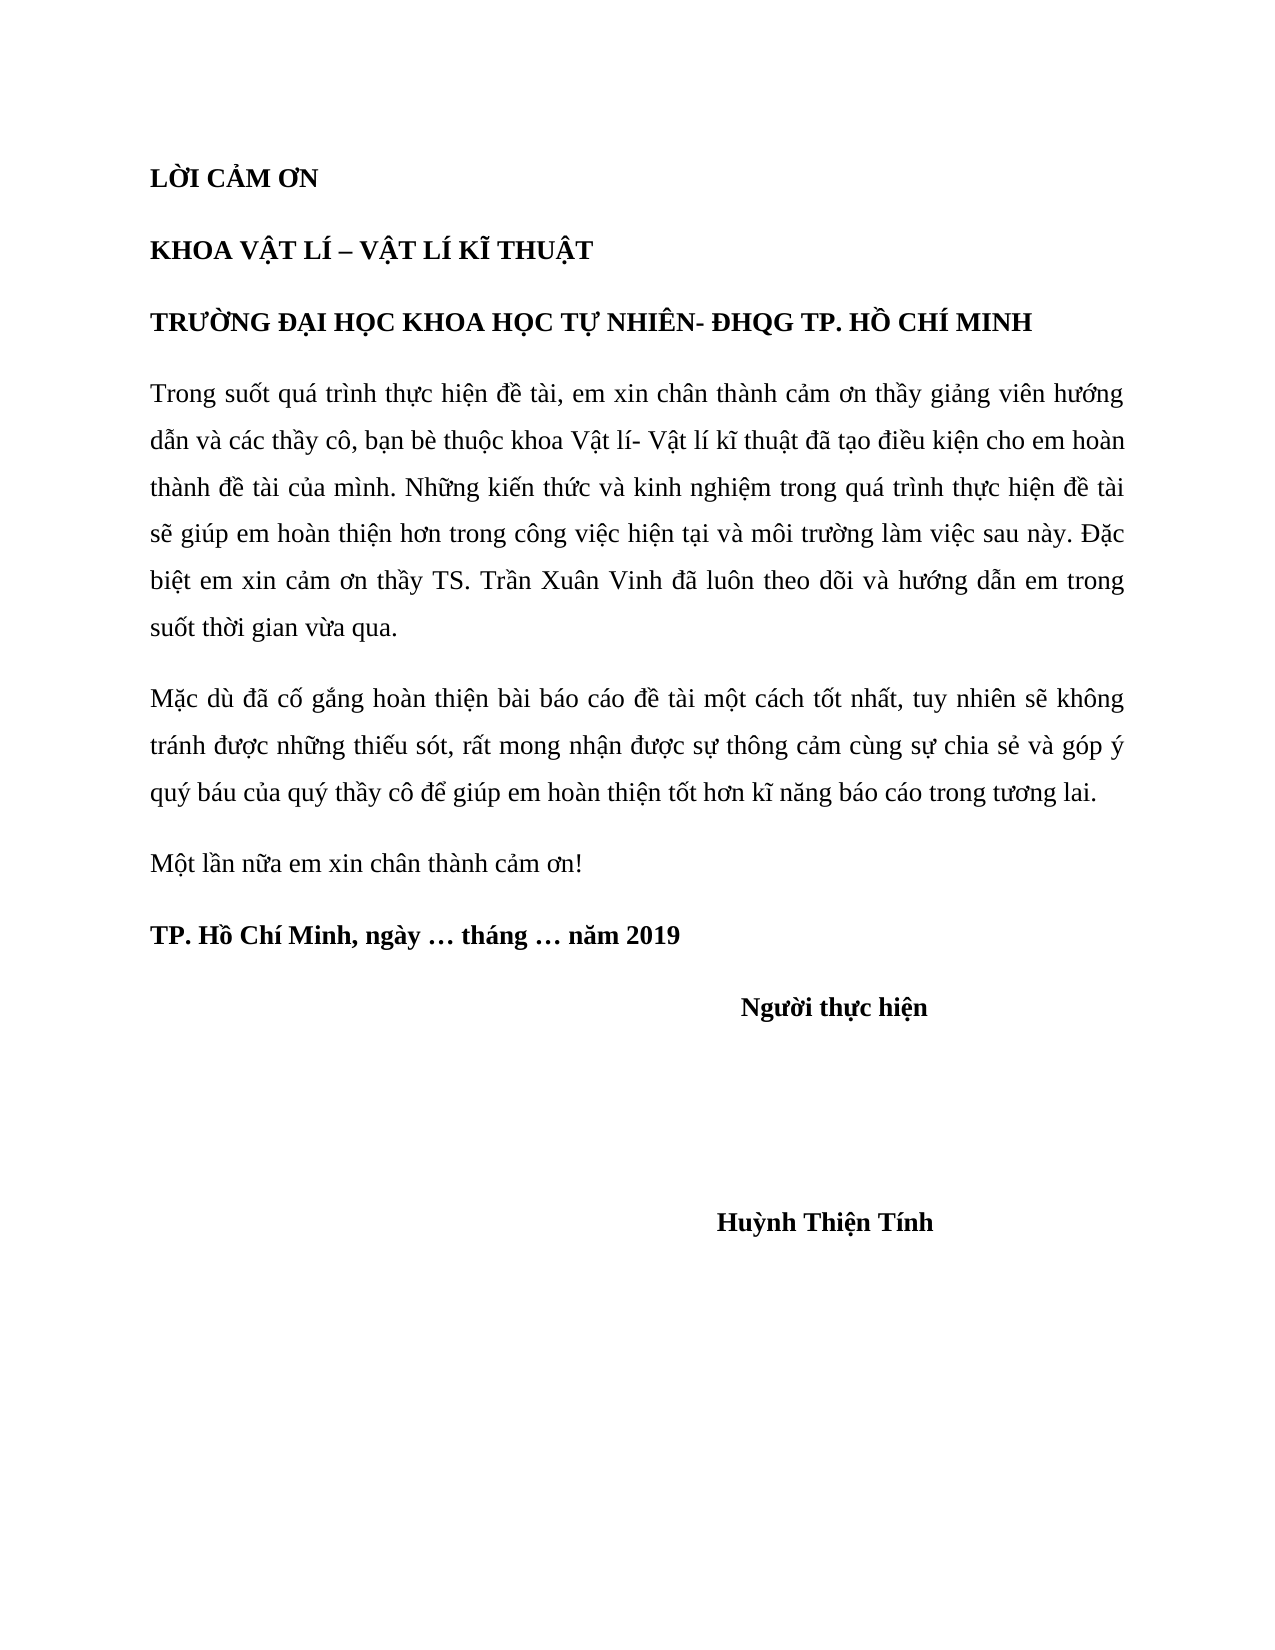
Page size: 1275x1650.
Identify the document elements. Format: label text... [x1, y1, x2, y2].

text Người thực hiện [150, 991, 1071, 1022]
text TP. Hồ Chí Minh, ngày … tháng … năm 2019 [150, 919, 1125, 950]
text Huỳnh Thiện Tính [150, 1206, 1125, 1237]
text KHOA VẬT LÍ – VẬT LÍ KĨ THUẬT [150, 234, 1125, 265]
text Trong suốt quá trình thực hiện đề tài, em xin chân thành cảm ơn thầy giảng viên hướng dẫn và các thầy cô, bạn bè thuộc khoa Vật lí- Vật lí kĩ thuật đã tạo điều kiện cho em hoàn thành đề tài của mình. Những kiến thức và kinh nghiệm trong quá trình thực hiện đề tài sẽ giúp em hoàn thiện hơn trong công việc hiện tại và môi trường làm việc sau này. Đặc biệt em xin cảm ơn thầy TS. Trần Xuân Vinh đã luôn theo dõi và hướng dẫn em trong suốt thời gian vừa qua. [150, 377, 1125, 642]
text LỜI CẢM ƠN [150, 162, 1125, 194]
text Một lần nữa em xin chân thành cảm ơn! [150, 847, 1125, 879]
text TRƯỜNG ĐẠI HỌC KHOA HỌC TỰ NHIÊN- ĐHQG TP. HỒ CHÍ MINH [150, 306, 1125, 337]
text Mặc dù đã cố gắng hoàn thiện bài báo cáo đề tài một cách tốt nhất, tuy nhiên sẽ không tránh được những thiếu sót, rất mong nhận được sự thông cảm cùng sự chia sẻ và góp ý quý báu của quý thầy cô để giúp em hoàn thiện tốt hơn kĩ năng báo cáo trong tương lai. [150, 682, 1125, 807]
